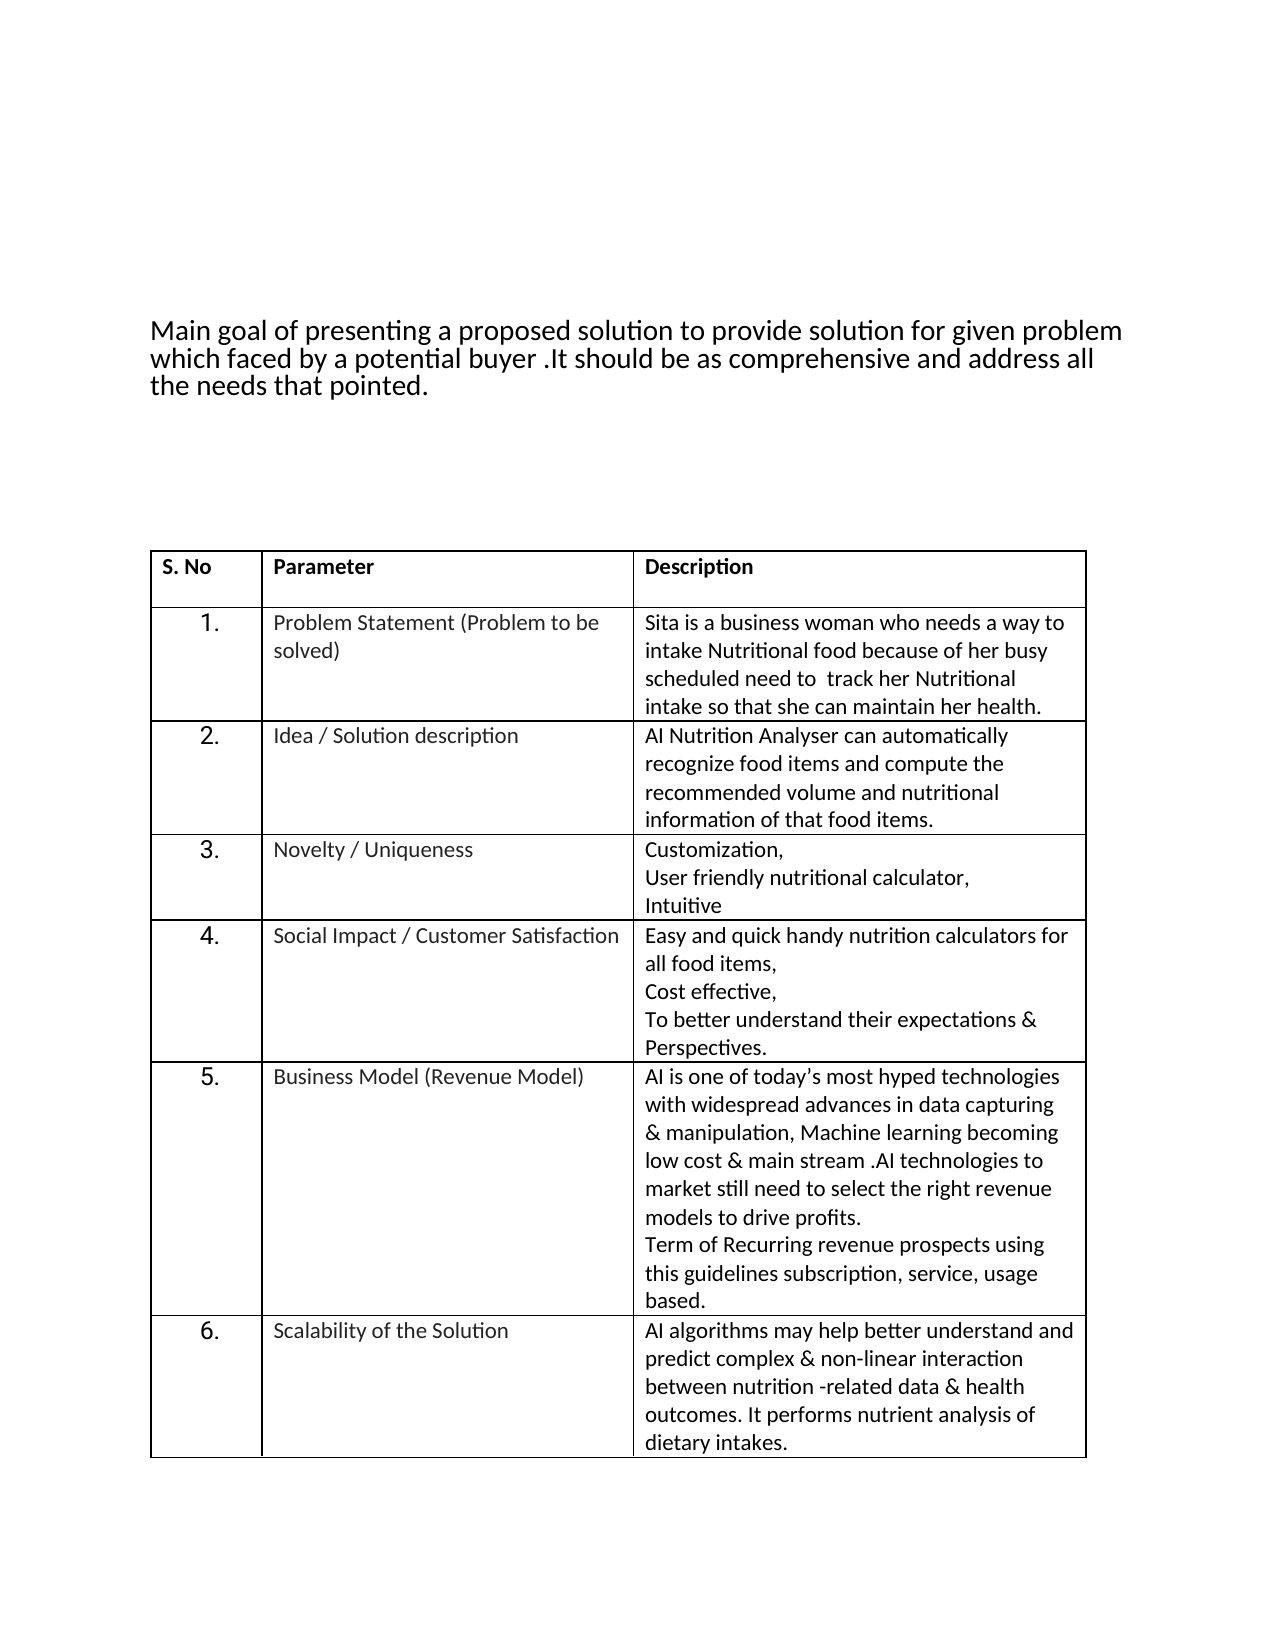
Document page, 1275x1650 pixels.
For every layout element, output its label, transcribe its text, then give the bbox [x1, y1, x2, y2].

table_cell Customization, User friendly nutritional calculator, Intuitive [634, 835, 1085, 919]
table_header Parameter [263, 552, 633, 606]
table_cell [152, 1063, 261, 1315]
table_cell Idea / Solution description [263, 722, 633, 834]
text Main goal of presenting a proposed solution to provide solution for given problem which faced by a potential buyer .It should be as comprehensive and address all the needs that pointed. [150, 319, 1125, 401]
table_cell Business Model (Revenue Model) [263, 1063, 633, 1315]
table_cell [152, 835, 261, 919]
table_cell Sita is a business woman who needs a way to intake Nutritional food because of her busy scheduled need to track her Nutritional intake so that she can maintain her health. [634, 608, 1085, 720]
table_cell Scalability of the Solution [263, 1316, 633, 1456]
table_cell [152, 1316, 261, 1456]
table_cell [152, 608, 261, 720]
table_cell Problem Statement (Problem to be solved) [263, 608, 633, 720]
table_cell [152, 722, 261, 834]
table_cell AI algorithms may help better understand and predict complex & non-linear interaction between nutrition -related data & health outcomes. It performs nutrient analysis of dietary intakes. [634, 1316, 1085, 1456]
table_header Description [634, 552, 1085, 606]
table_cell Social Impact / Customer Satisfaction [263, 921, 633, 1061]
table_header S. No [152, 552, 261, 606]
table_cell Novelty / Uniqueness [263, 835, 633, 919]
table_cell [152, 921, 261, 1061]
table_cell AI Nutrition Analyser can automatically recognize food items and compute the recommended volume and nutritional information of that food items. [634, 722, 1085, 834]
table_cell Easy and quick handy nutrition calculators for all food items, Cost effective, To better understand their expectations & Perspectives. [634, 921, 1085, 1061]
table_cell AI is one of today’s most hyped technologies with widespread advances in data capturing & manipulation, Machine learning becoming low cost & main stream .AI technologies to market still need to select the right revenue models to drive profits. Term of Recurring revenue prospects using this guidelines subscription, service, usage based. [634, 1063, 1085, 1315]
